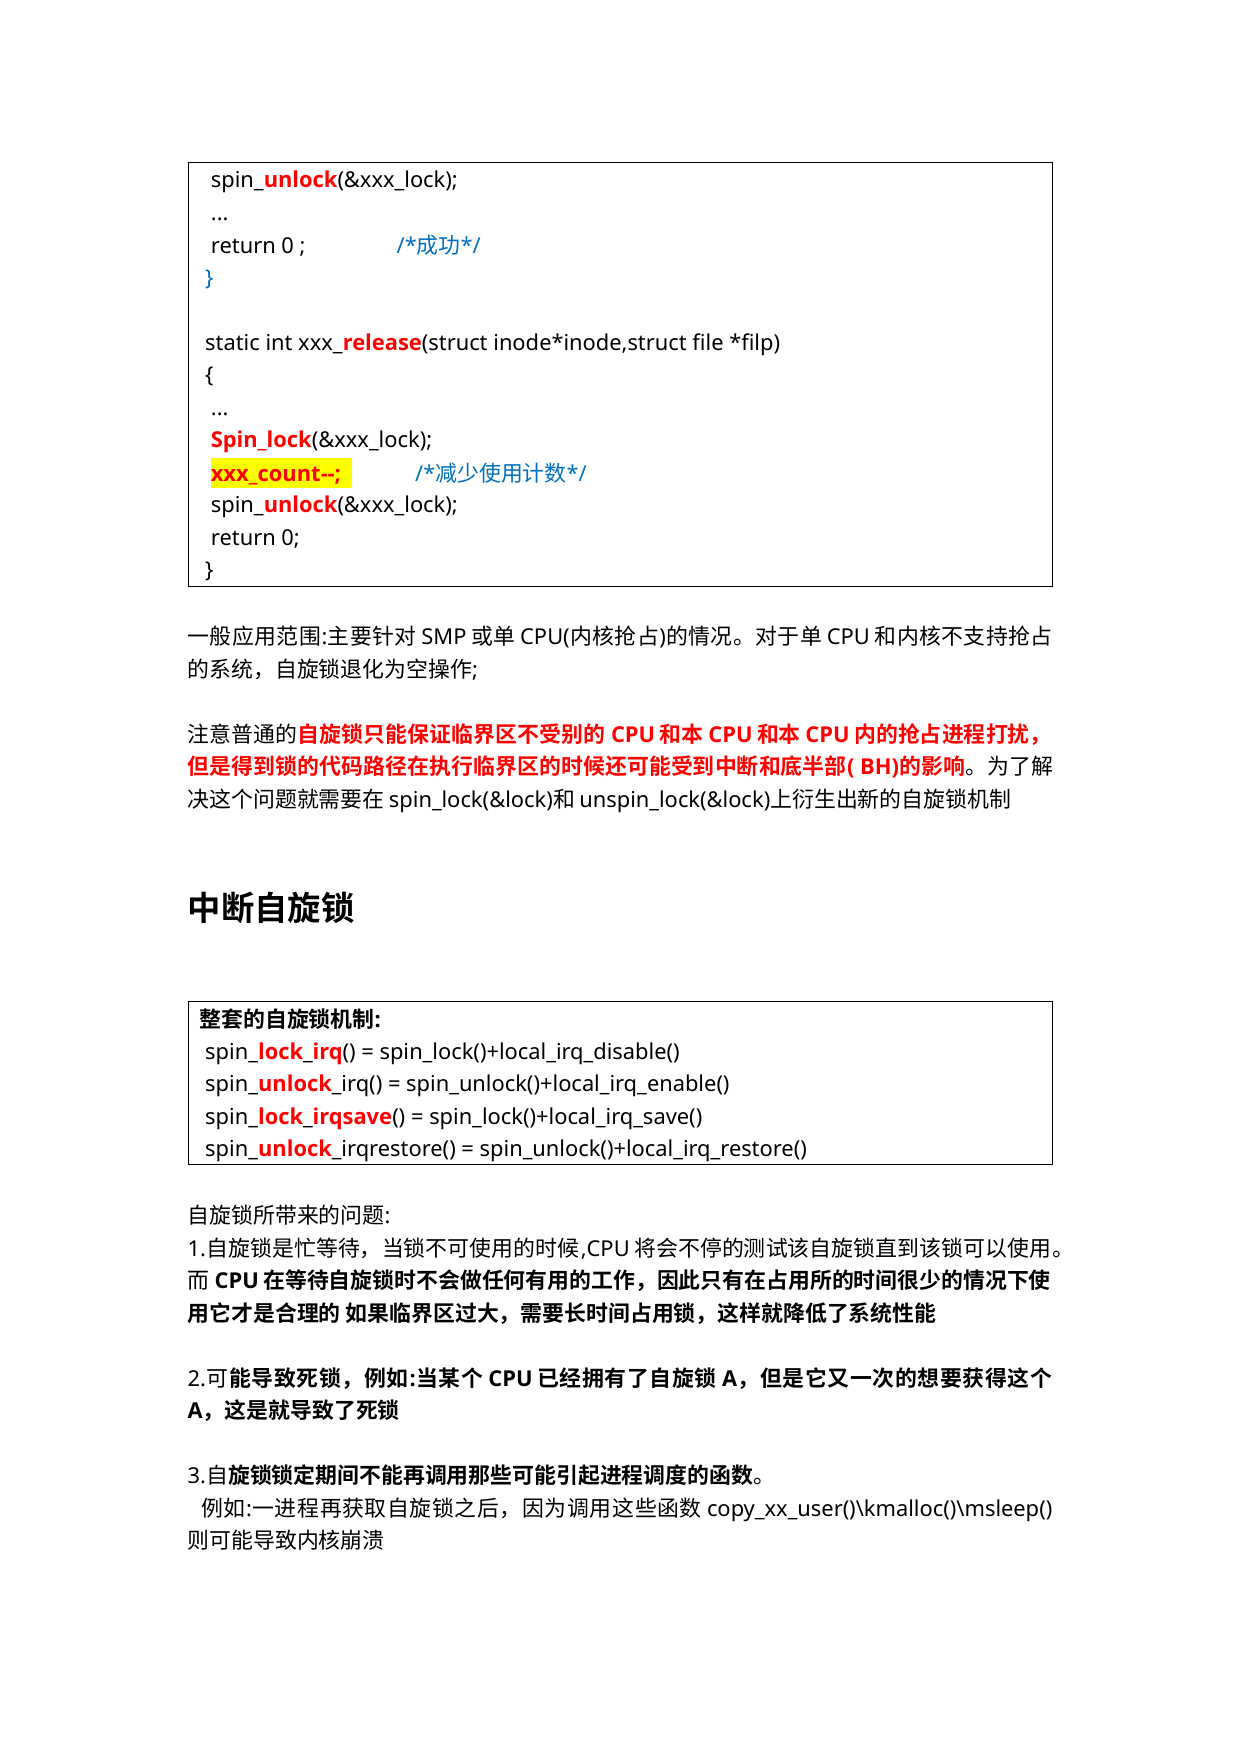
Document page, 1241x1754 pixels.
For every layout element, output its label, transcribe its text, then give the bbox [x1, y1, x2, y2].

table_header 整套的自旋锁机制: spin_lock_irq() = spin_lock()+local_irq_disable() spin_unlock_irq() = spin_unlock()+local_irq_enable() spin_lock_irqsave() = spin_lock()+local_irq_save() spin_unlock_irqrestore() = spin_unlock()+local_irq_restore() [189, 1002, 1052, 1164]
text 2.可能导致死锁，例如:当某个CPU已经拥有了自旋锁A，但是它又一次的想要获得这个A，这是就导致了死锁 [187, 1360, 1053, 1425]
text 例如:一进程再获取自旋锁之后，因为调用这些函数copy_xx_user()\kmalloc()\msleep()则可能导致内核崩溃 [187, 1490, 1053, 1555]
text 自旋锁所带来的问题: [187, 1198, 1053, 1230]
text 3.自旋锁锁定期间不能再调用那些可能引起进程调度的函数。 [187, 1458, 1053, 1490]
text 一般应用范围:主要针对SMP或单CPU(内核抢占)的情况。对于单CPU和内核不支持抢占的系统，自旋锁退化为空操作; [187, 619, 1053, 684]
text 1.自旋锁是忙等待，当锁不可使用的时候,CPU将会不停的测试该自旋锁直到该锁可以使用。而 CPU在等待自旋锁时不会做任何有用的工作，因此只有在占用所的时间很少的情况下使用它才是合理的 如果临界区过大，需要长时间占用锁，这样就降低了系统性能 [187, 1230, 1053, 1328]
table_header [189, 163, 1052, 586]
text 注意普通的自旋锁只能保证临界区不受别的CPU和本CPU和本CPU内的抢占进程打扰，但是得到锁的代码路径在执行临界区的时候还可能受到中断和底半部( BH)的影响。为了解决这个问题就需要在spin_lock(&lock)和unspin_lock(&lock)上衍生出新的自旋锁机制 [187, 717, 1053, 814]
subtitle 中断自旋锁 [187, 874, 1053, 939]
